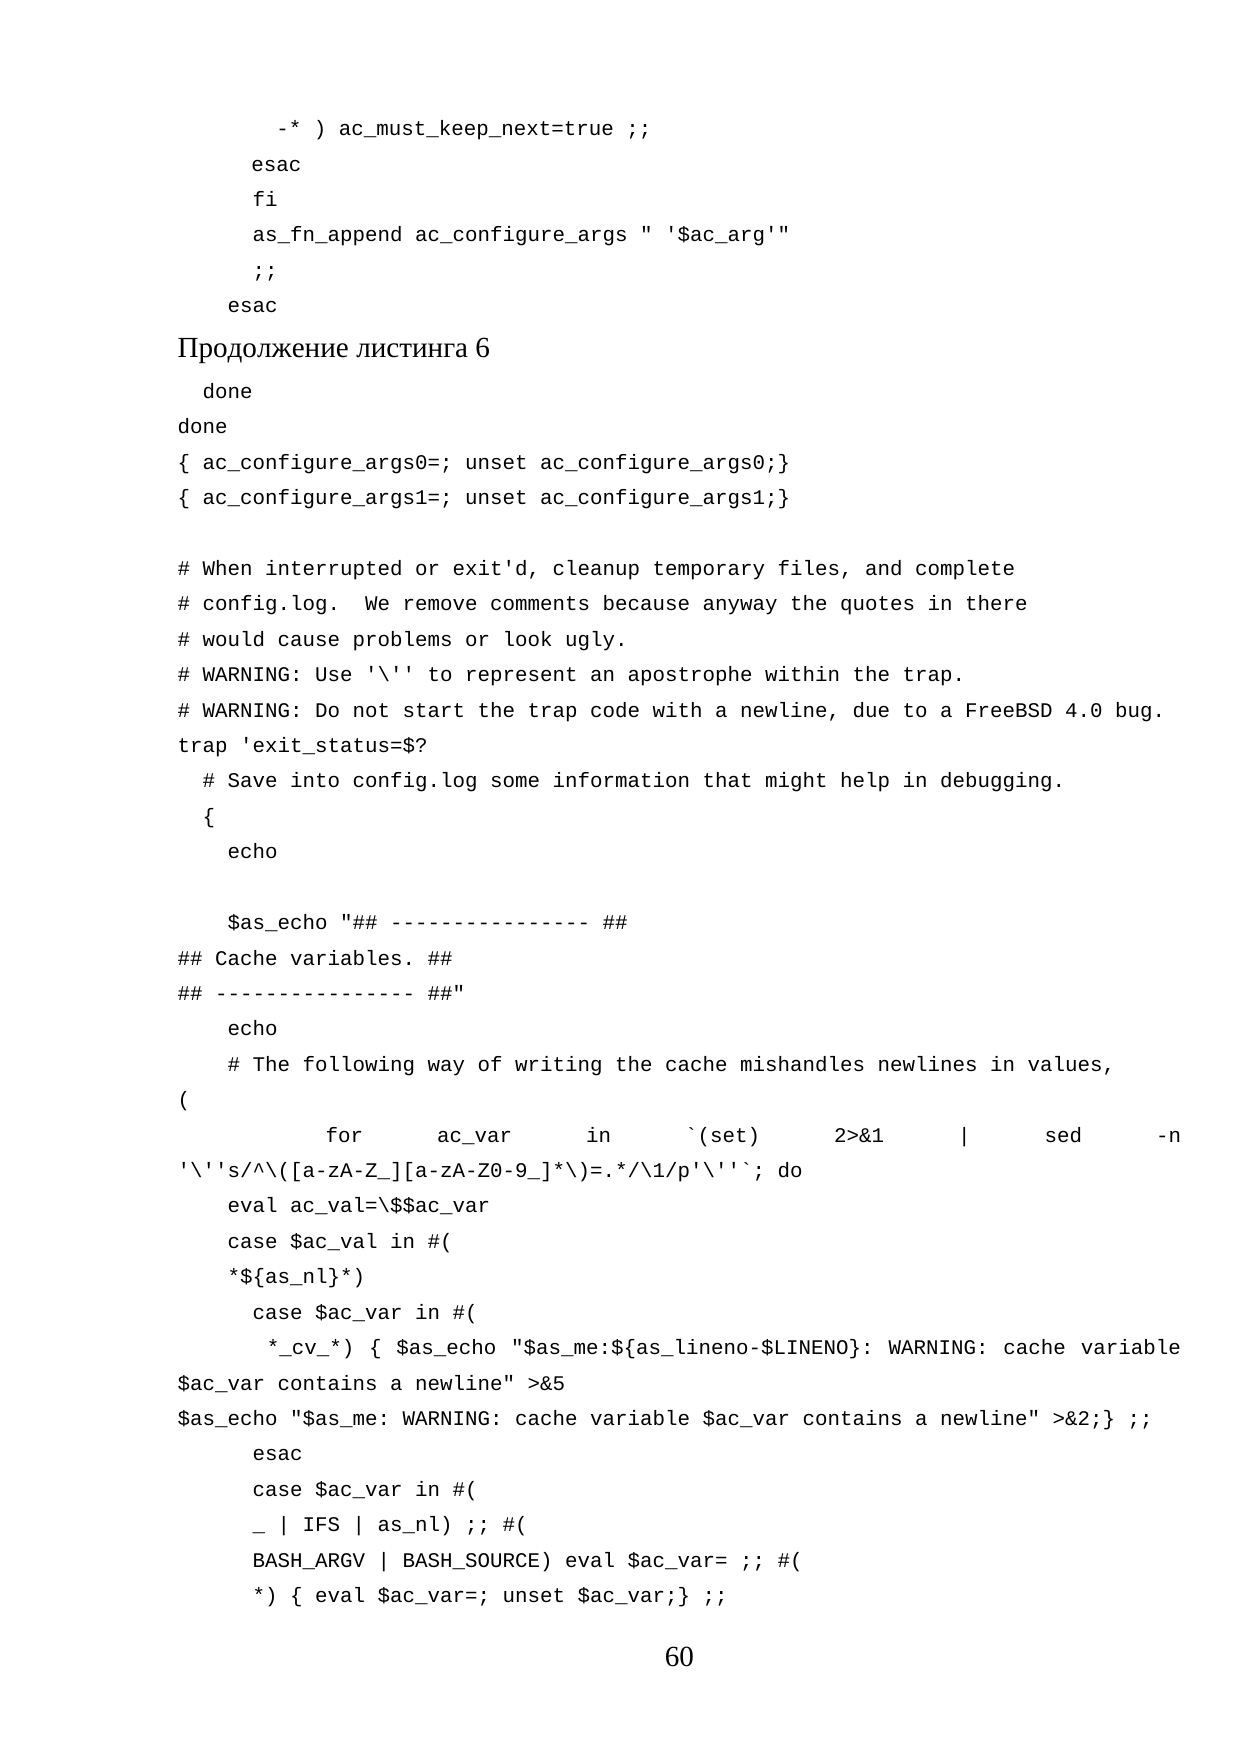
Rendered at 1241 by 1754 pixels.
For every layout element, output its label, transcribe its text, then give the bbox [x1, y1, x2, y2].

text done [177, 381, 1181, 404]
text # config.log. We remove comments because anyway the quotes in there [177, 593, 1181, 617]
text $as_echo "$as_me: WARNING: cache variable $ac_var contains a newline" >&2;} ;; [177, 1408, 1181, 1432]
text *_cv_*) { $as_echo "$as_me:${as_lineno-$LINENO}: WARNING: cache variable $ac_var contains a newline" >&5 [177, 1337, 1181, 1396]
text esac [177, 153, 1181, 177]
text # When interrupted or exit'd, cleanup temporary files, and complete [177, 558, 1181, 582]
text fi [177, 189, 1181, 213]
text _ | IFS | as_nl) ;; #( [177, 1514, 1181, 1538]
text case $ac_var in #( [177, 1479, 1181, 1502]
text # WARNING: Do not start the trap code with a newline, due to a FreeBSD 4.0 bug. [177, 700, 1181, 723]
text { [177, 806, 1181, 829]
text for ac_var in `(set) 2>&1 | sed -n '\''s/^\([a-zA-Z_][a-zA-Z0-9_]*\)=.*/\1/p'\''`; do [177, 1125, 1181, 1184]
text esac [177, 1443, 1181, 1467]
text case $ac_var in #( [177, 1302, 1181, 1325]
text esac [177, 295, 1181, 319]
text echo [177, 1018, 1181, 1042]
text as_fn_append ac_configure_args " '$ac_arg'" [177, 224, 1181, 248]
text # The following way of writing the cache mishandles newlines in values, [177, 1054, 1181, 1077]
text # WARNING: Use '\'' to represent an apostrophe within the trap. [177, 664, 1181, 688]
text Продолжение листинга 6 [177, 331, 1181, 364]
text *${as_nl}*) [177, 1266, 1181, 1290]
text { ac_configure_args0=; unset ac_configure_args0;} [177, 452, 1181, 475]
text # Save into config.log some information that might help in debugging. [177, 771, 1181, 794]
text -* ) ac_must_keep_next=true ;; [177, 118, 1181, 142]
text ## ---------------- ##" [177, 983, 1181, 1007]
text BASH_ARGV | BASH_SOURCE) eval $ac_var= ;; #( [177, 1550, 1181, 1573]
text { ac_configure_args1=; unset ac_configure_args1;} [177, 487, 1181, 511]
text case $ac_val in #( [177, 1231, 1181, 1254]
text eval ac_val=\$$ac_var [177, 1196, 1181, 1219]
text $as_echo "## ---------------- ## [177, 912, 1181, 936]
text *) { eval $ac_var=; unset $ac_var;} ;; [177, 1585, 1181, 1609]
text ( [177, 1089, 1181, 1113]
text done [177, 416, 1181, 440]
text ;; [177, 260, 1181, 283]
text echo [177, 841, 1181, 865]
text trap 'exit_status=$? [177, 735, 1181, 759]
text ## Cache variables. ## [177, 948, 1181, 971]
text # would cause problems or look ugly. [177, 629, 1181, 652]
